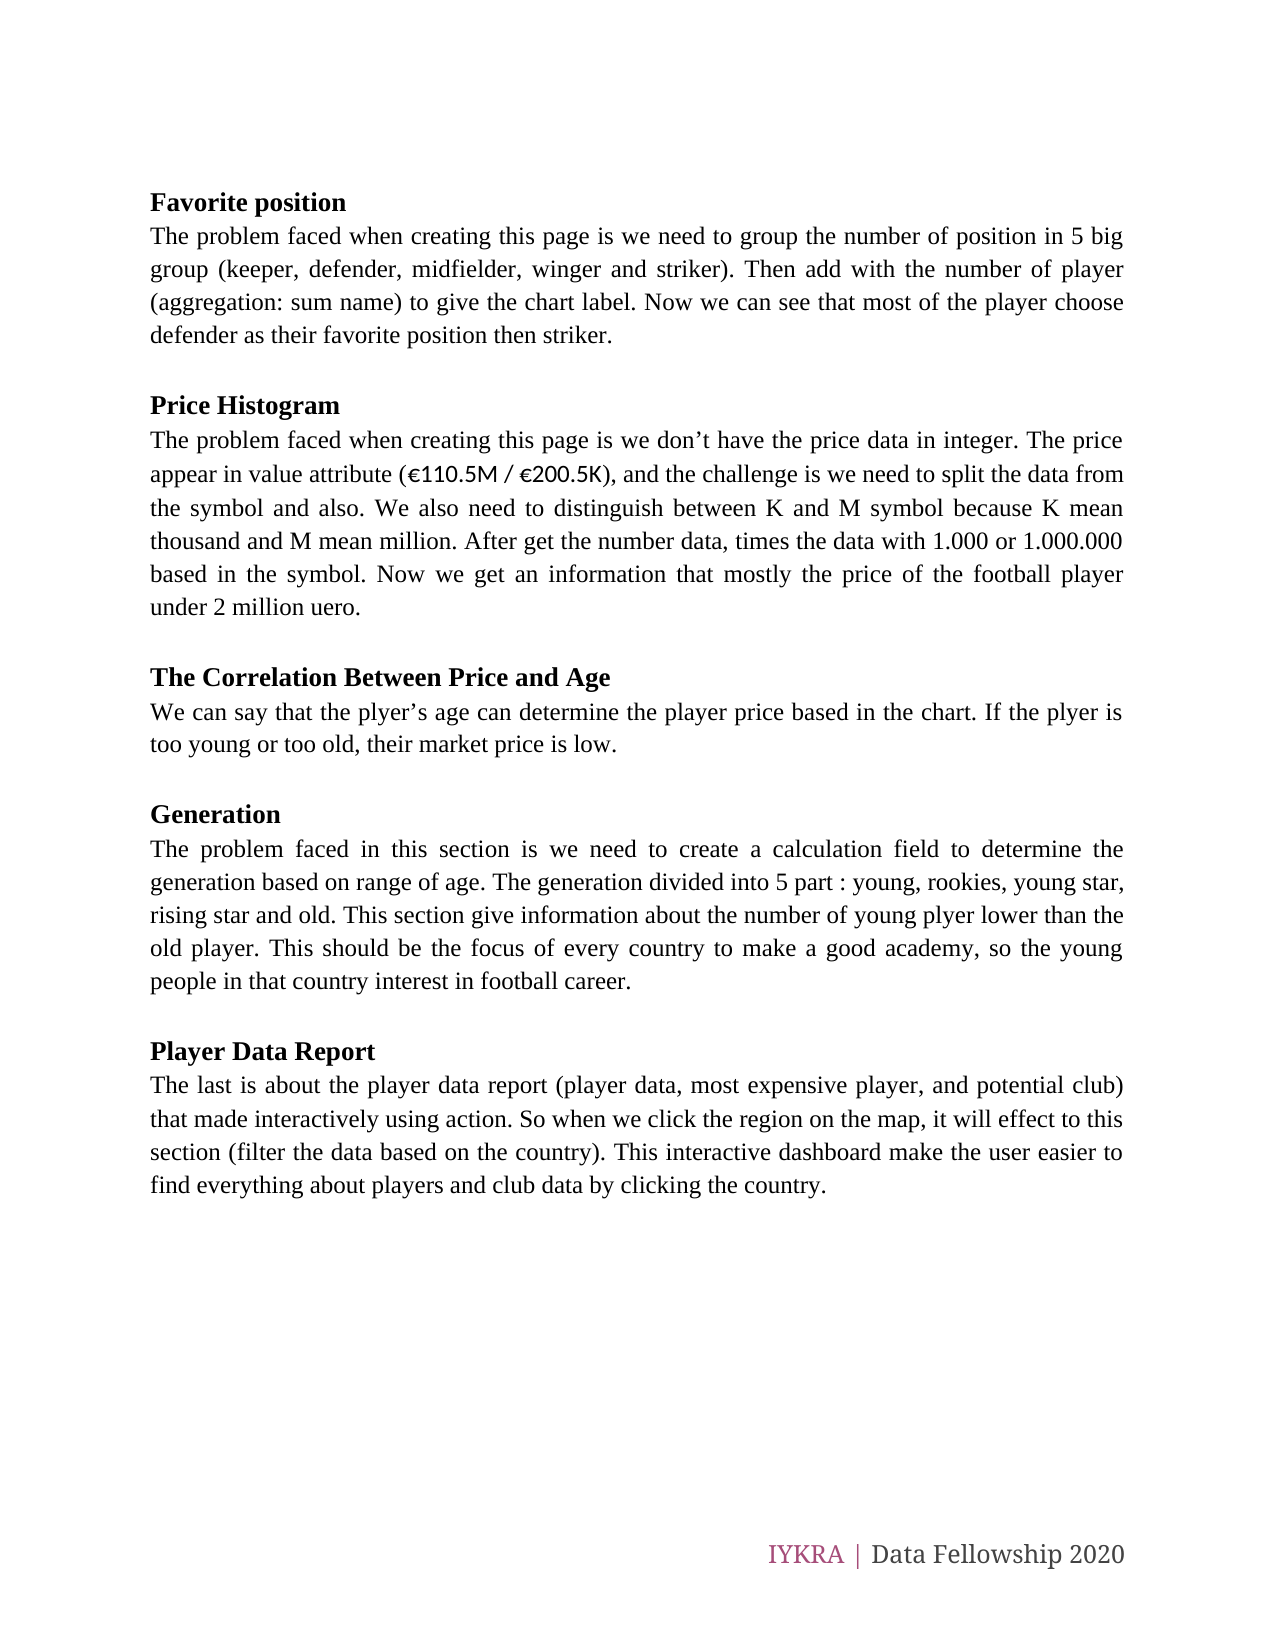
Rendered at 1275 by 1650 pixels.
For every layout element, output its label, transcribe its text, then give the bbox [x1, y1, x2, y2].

text Price Histogram [150, 389, 1125, 420]
text Favorite position [150, 186, 1125, 217]
text Player Data Report [150, 1035, 1125, 1066]
text The last is about the player data report (player data, most expensive player, and potential club) that made interactively using action. So when we click the region on the map, it will effect to this section (filter the data based on the country). This interactive dashboard make the user easier to find everything about players and club data by clicking the country. [150, 1071, 1125, 1198]
text The Correlation Between Price and Age [150, 661, 1125, 692]
text We can say that the plyer’s age can determine the player price based in the chart. If the plyer is too young or too old, their market price is low. [150, 697, 1125, 758]
text Generation [150, 798, 1125, 829]
text The problem faced in this section is we need to create a calculation field to determine the generation based on range of age. The generation divided into 5 part : young, rookies, young star, rising star and old. This section give information about the number of young plyer lower than the old player. This should be the focus of every country to make a good academy, so the young people in that country interest in football career. [150, 834, 1125, 995]
text The problem faced when creating this page is we don’t have the price data in integer. The price appear in value attribute (€110.5M / €200.5K), and the challenge is we need to split the data from the symbol and also. We also need to distinguish between K and M symbol because K mean thousand and M mean million. After get the number data, times the data with 1.000 or 1.000.000 based in the symbol. Now we get an information that mostly the price of the football player under 2 million uero. [150, 425, 1125, 621]
text The problem faced when creating this page is we need to group the number of position in 5 big group (keeper, defender, midfielder, winger and striker). Then add with the number of player (aggregation: sum name) to give the chart label. Now we can see that most of the player choose defender as their favorite position then striker. [150, 221, 1125, 349]
